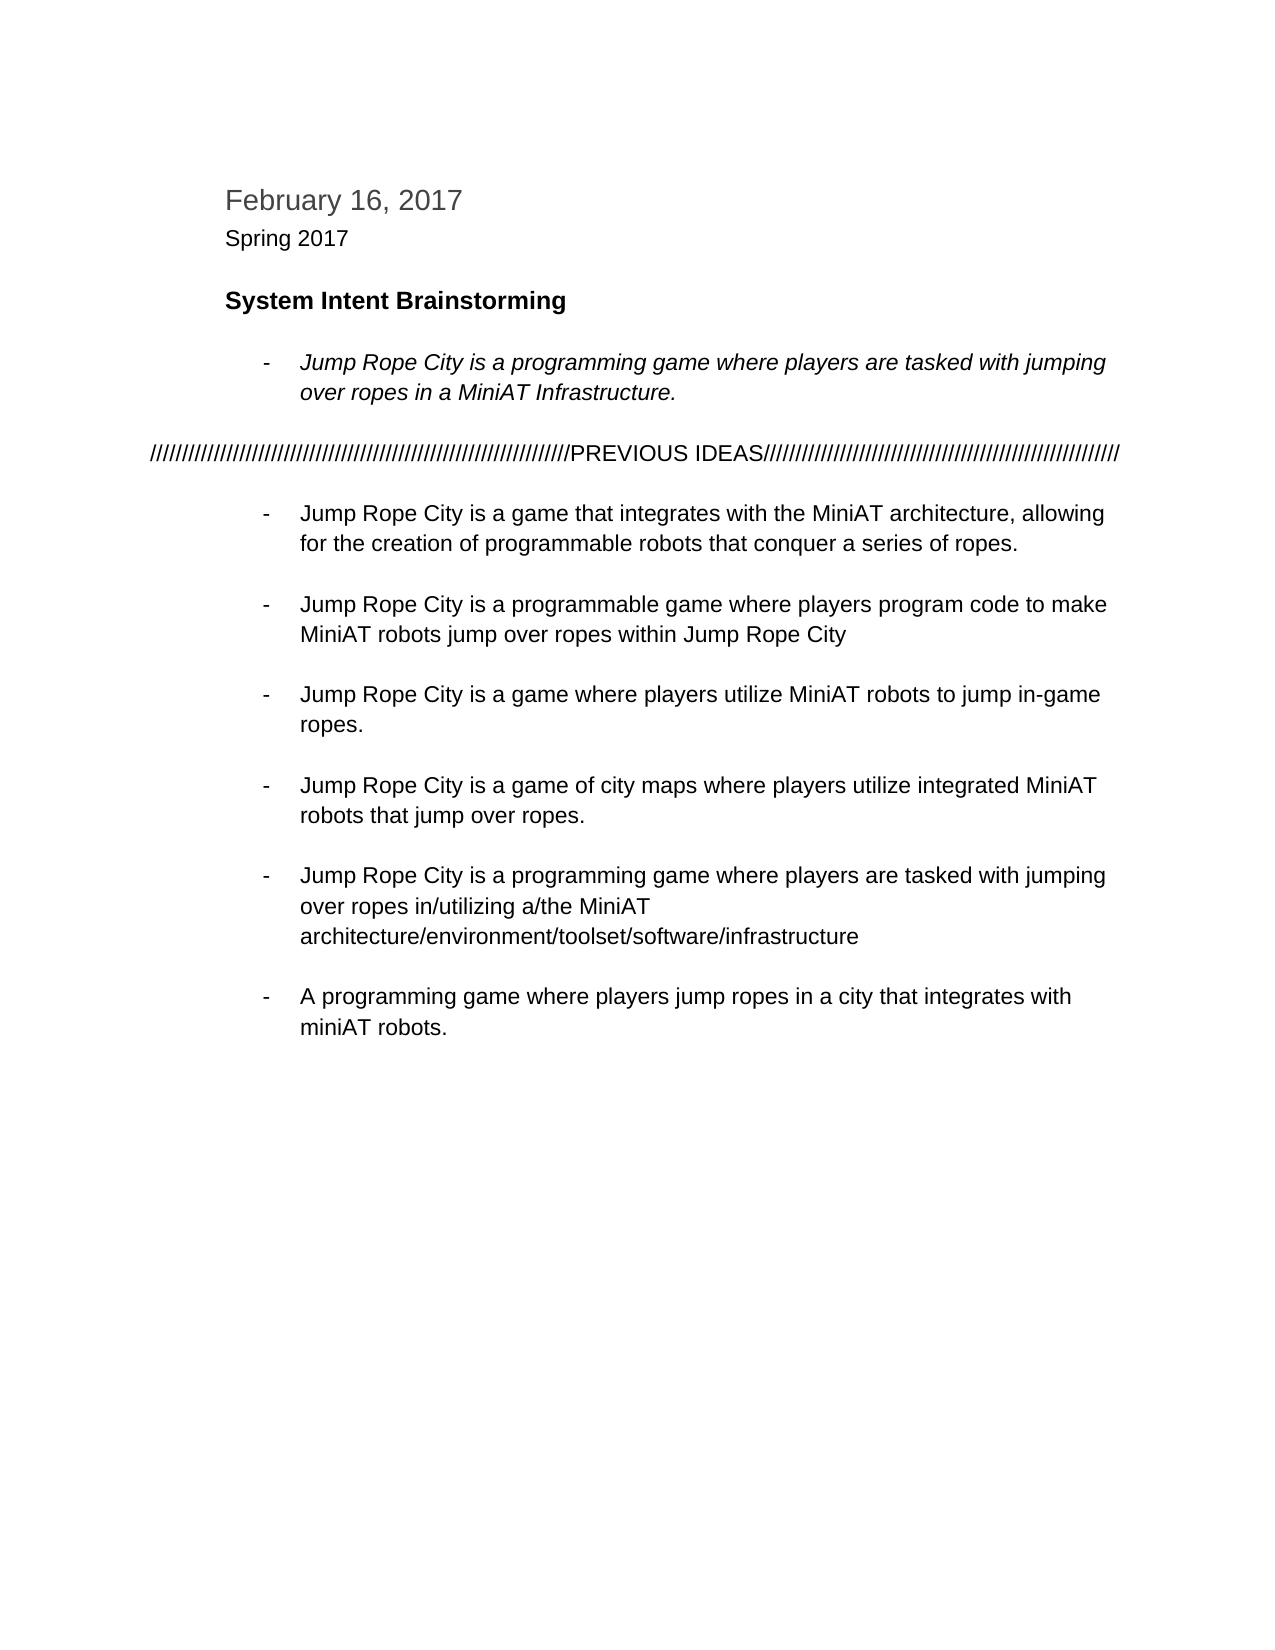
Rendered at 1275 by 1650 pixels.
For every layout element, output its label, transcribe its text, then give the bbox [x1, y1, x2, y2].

list Jump Rope City is a programming game where players are tasked with jumping over ropes in a MiniAT Infrastructure. [262, 349, 1125, 405]
list A programming game where players jump ropes in a city that integrates with miniAT robots. [262, 983, 1125, 1040]
subtitle February 16, 2017 [225, 183, 1125, 217]
list Jump Rope City is a game that integrates with the MiniAT architecture, allowing for the creation of programmable robots that conquer a series of ropes. [262, 500, 1125, 556]
list Jump Rope City is a programmable game where players program code to make MiniAT robots jump over ropes within Jump Rope City [262, 591, 1125, 647]
list Jump Rope City is a game of city maps where players utilize integrated MiniAT robots that jump over ropes. [262, 772, 1125, 828]
text //////////////////////////////////////////////////////////////////PREVIOUS IDEAS//////////////////////////////////////////////////////// [150, 439, 1125, 466]
list Jump Rope City is a game where players utilize MiniAT robots to jump in-game ropes. [262, 681, 1125, 738]
text Spring 2017 [150, 225, 1125, 252]
list Jump Rope City is a programming game where players are tasked with jumping over ropes in/utilizing a/the MiniAT architecture/environment/toolset/software/infrastructure [262, 862, 1125, 949]
text System Intent Brainstorming [225, 286, 1125, 314]
